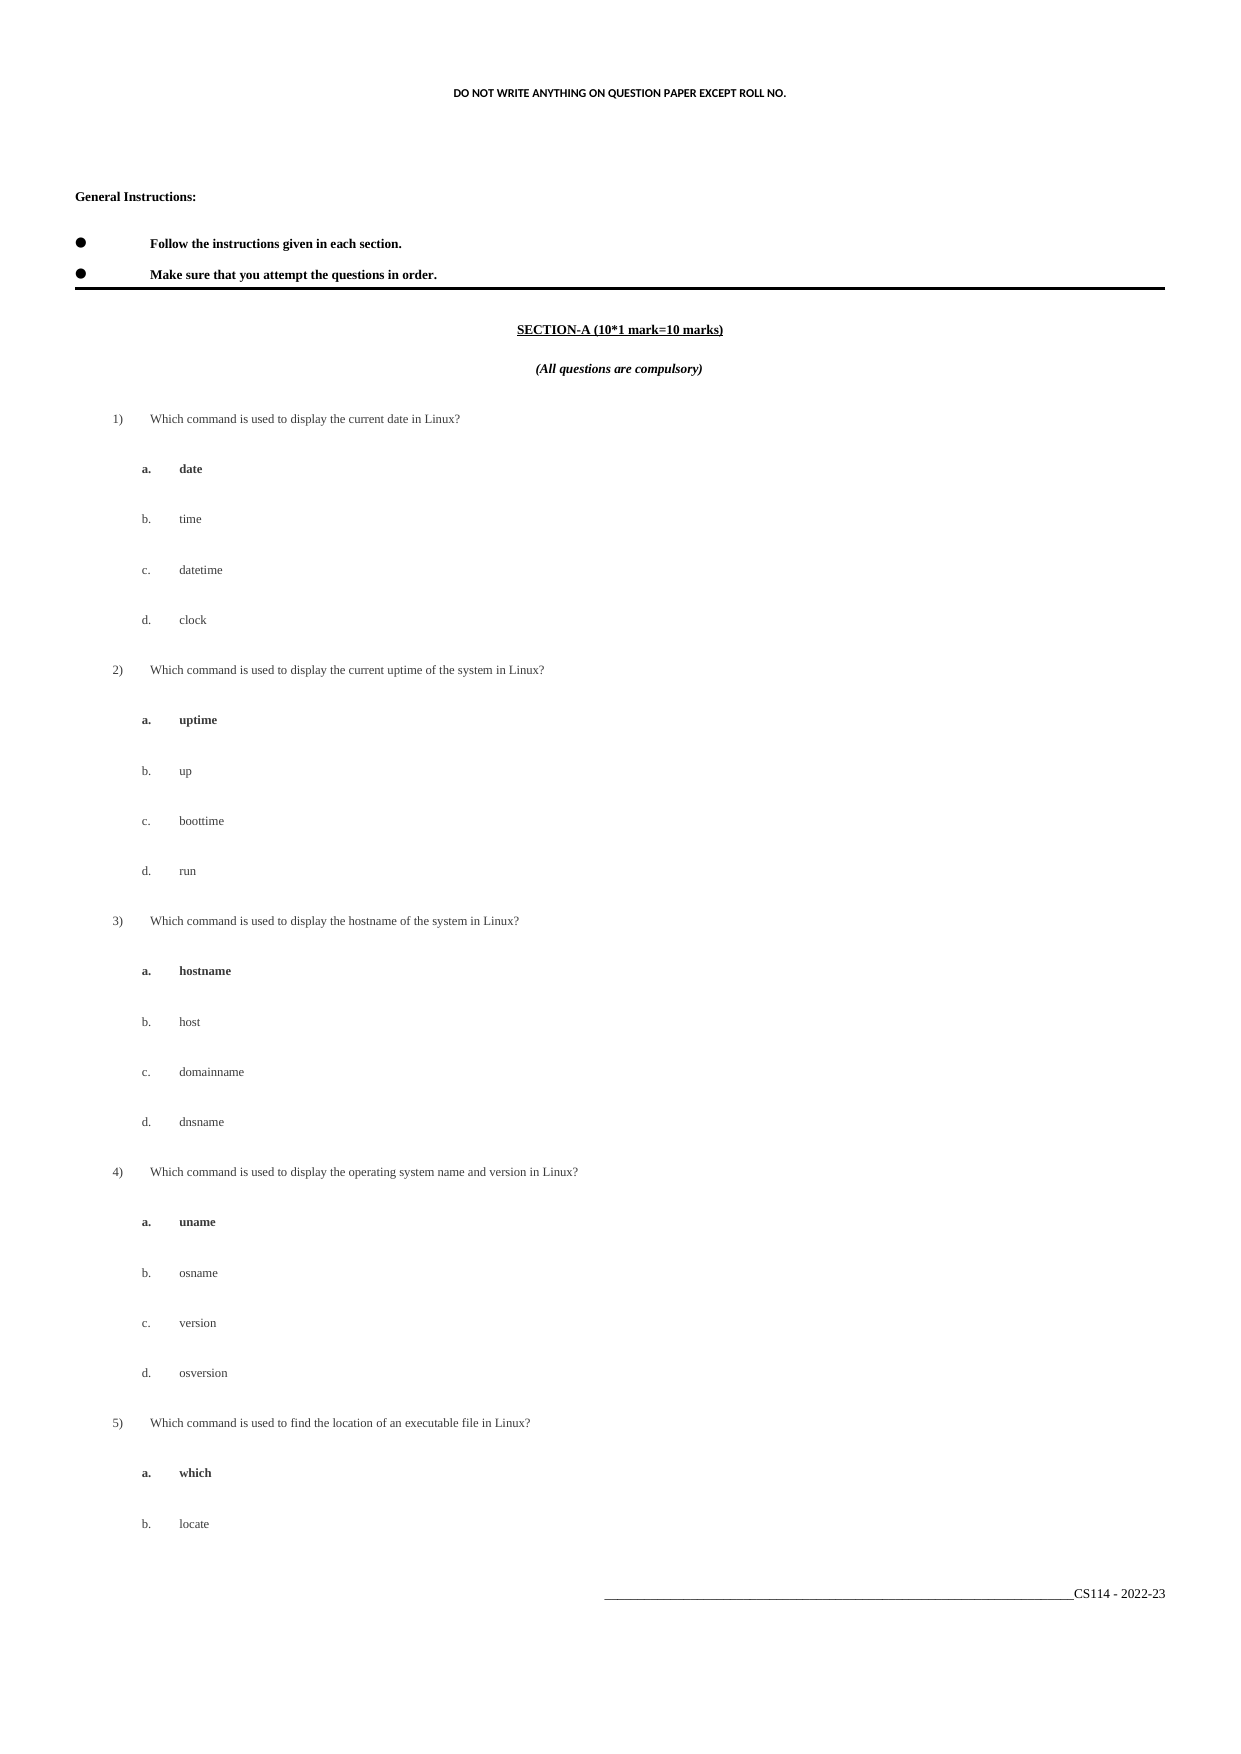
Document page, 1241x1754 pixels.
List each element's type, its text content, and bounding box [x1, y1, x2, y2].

text a. date [142, 451, 1165, 476]
text a. uname [142, 1204, 1165, 1229]
text b. time [142, 501, 1165, 527]
text b. host [142, 1003, 1165, 1029]
text 2) Which command is used to display the current uptime of the system in Linux? [112, 652, 1165, 677]
text d. osversion [142, 1355, 1165, 1380]
text a. uptime [142, 702, 1165, 727]
text SECTION-A (10*1 mark=10 marks) [75, 311, 1165, 337]
text b. locate [142, 1506, 1165, 1531]
text General Instructions: [75, 178, 1165, 204]
text a. hostname [142, 953, 1165, 978]
text (All questions are compulsory) [75, 349, 1165, 376]
text d. dnsname [142, 1104, 1165, 1129]
text 1) Which command is used to display the current date in Linux? [112, 401, 1165, 426]
text c. boottime [142, 803, 1165, 828]
text d. clock [142, 602, 1165, 627]
text b. up [142, 752, 1165, 778]
text 3) Which command is used to display the hostname of the system in Linux? [112, 903, 1165, 928]
text d. run [142, 853, 1165, 878]
text c. domainname [142, 1054, 1165, 1079]
list Make sure that you attempt the questions in order. [75, 256, 1165, 287]
text 4) Which command is used to display the operating system name and version in Linux? [112, 1154, 1165, 1179]
text c. version [142, 1305, 1165, 1330]
list Follow the instructions given in each section. [75, 225, 1165, 256]
text c. datetime [142, 552, 1165, 577]
text a. which [142, 1455, 1165, 1481]
text 5) Which command is used to find the location of an executable file in Linux? [112, 1405, 1165, 1430]
text b. osname [142, 1254, 1165, 1280]
